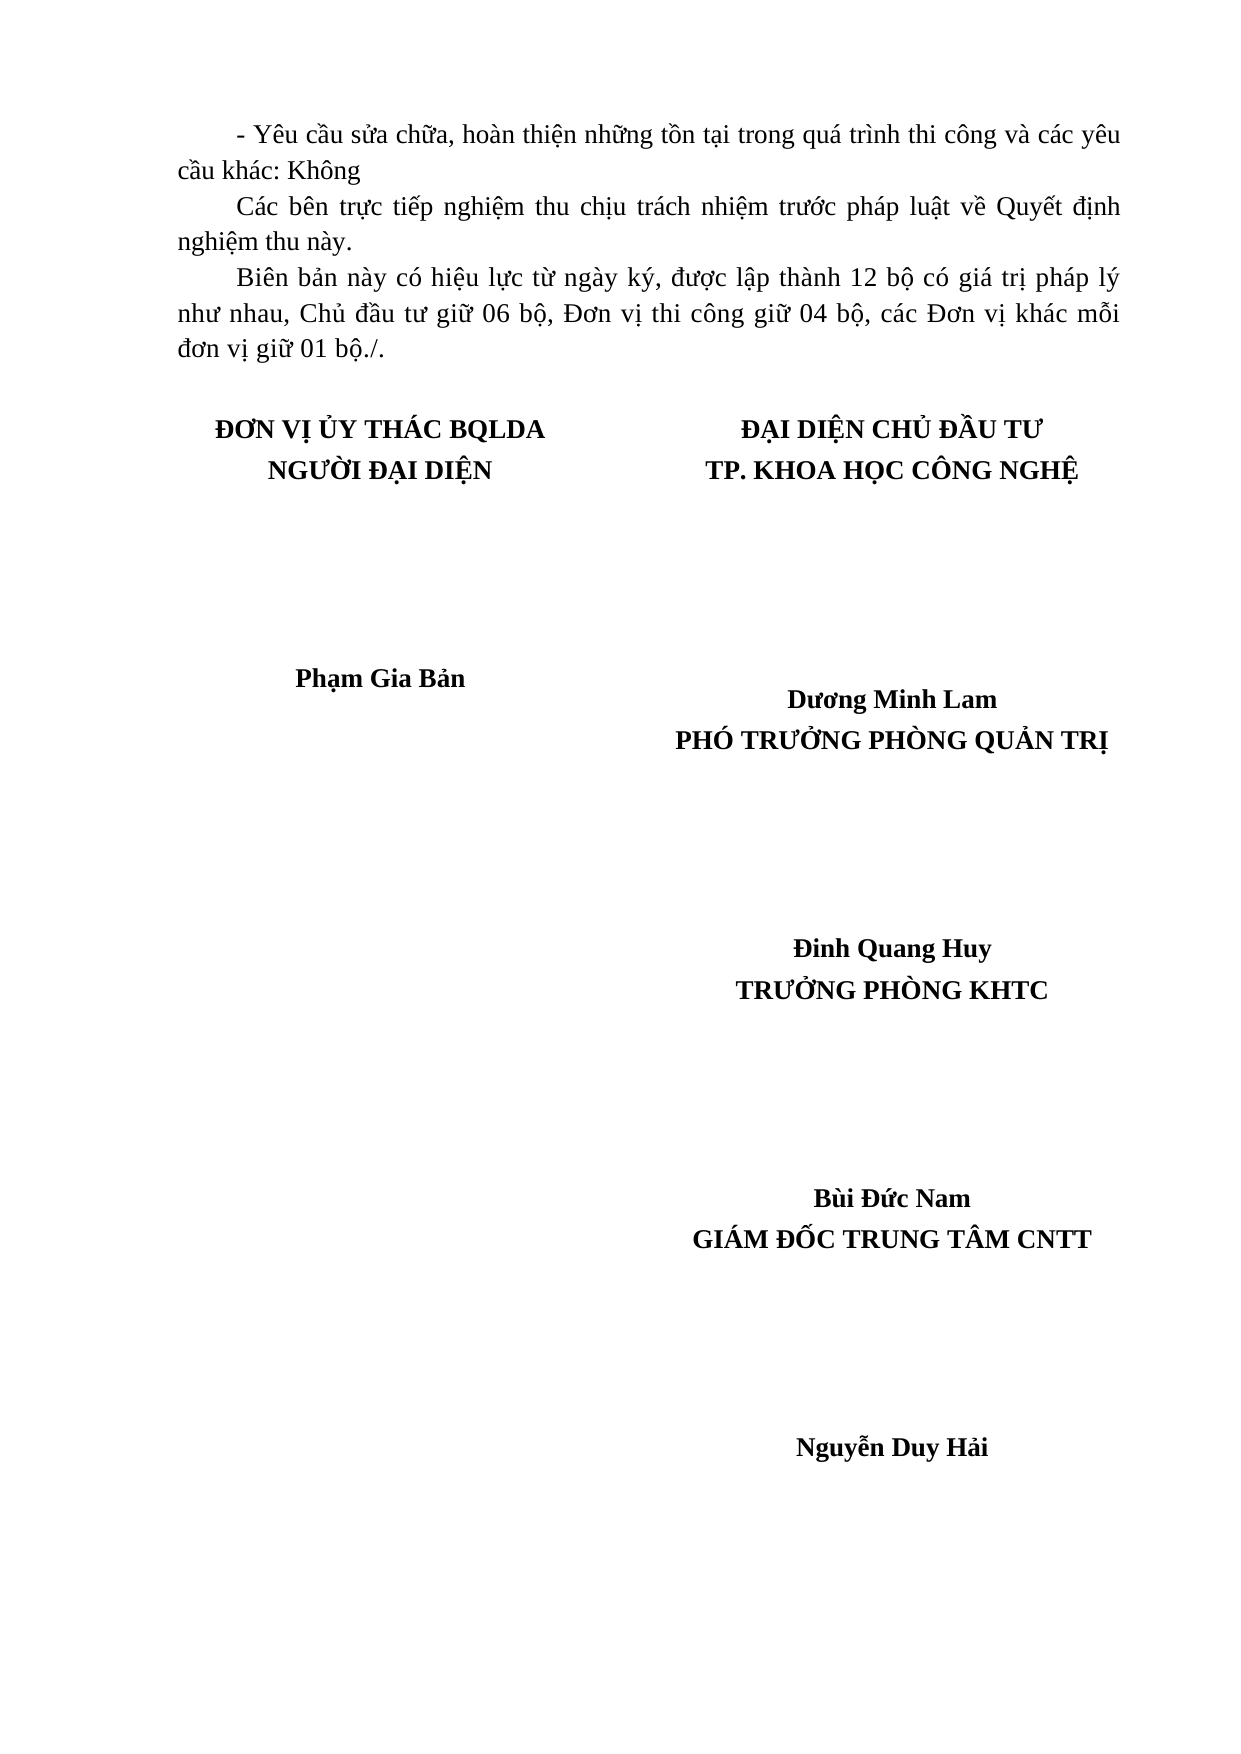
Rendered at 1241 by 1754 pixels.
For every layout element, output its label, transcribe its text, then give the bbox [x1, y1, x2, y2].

text Các bên trực tiếp nghiệm thu chịu trách nhiệm trước pháp luật về Quyết định nghiệm thu này. [177, 189, 1122, 256]
table_header ĐẠI DIỆN CHỦ ĐẦU TƯ TP. KHOA HỌC CÔNG NGHỆ Dương Minh Lam PHÓ TRƯỞNG PHÒNG QUẢN TRỊ Đinh Quang Huy TRƯỞNG PHÒNG KHTC Bùi Đức Nam GIÁM ĐỐC TRUNG TÂM CNTT Nguyễn Duy Hải [623, 403, 1162, 1473]
text Biên bản này có hiệu lực từ ngày ký, được lập thành 12 bộ có giá trị pháp lý như nhau, Chủ đầu tư giữ 06 bộ, Đơn vị thi công giữ 04 bộ, các Đơn vị khác mỗi đơn vị giữ 01 bộ./. [177, 261, 1122, 364]
text - Yêu cầu sửa chữa, hoàn thiện những tồn tại trong quá trình thi công và các yêu cầu khác: Không [177, 118, 1122, 185]
table_header ĐƠN VỊ ỦY THÁC BQLDA NGƯỜI ĐẠI DIỆN Phạm Gia Bản [138, 403, 623, 1473]
